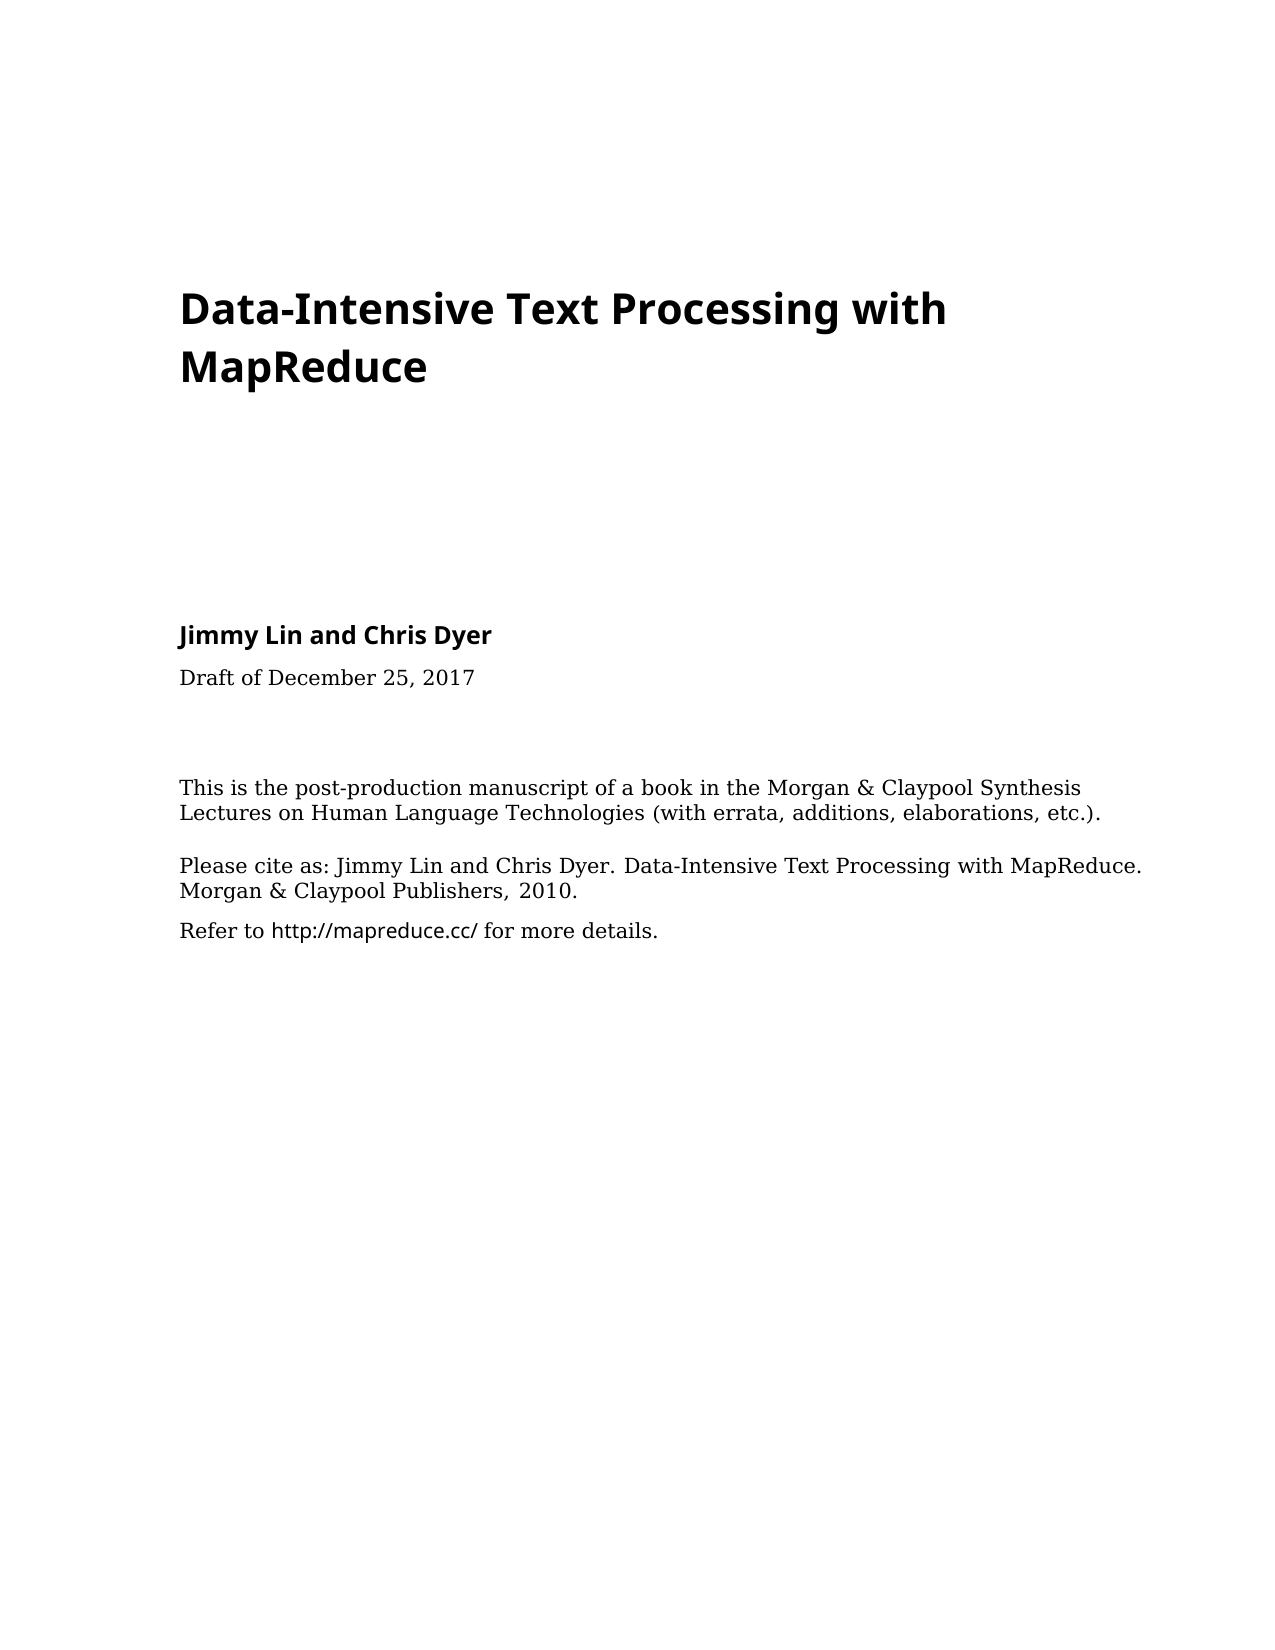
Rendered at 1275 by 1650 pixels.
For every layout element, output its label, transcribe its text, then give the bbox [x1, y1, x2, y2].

subtitle Jimmy Lin and Chris Dyer [179, 618, 1164, 652]
text This is the post-production manuscript of a book in the Morgan & Claypool Synthesis Lectures on Human Language Technologies (with errata, additions, elaborations, etc.). [179, 774, 1164, 824]
subtitle Data-Intensive Text Processing with MapReduce [179, 278, 1164, 395]
text Please cite as: Jimmy Lin and Chris Dyer. Data-Intensive Text Processing with MapReduce. Morgan & Claypool Publishers, 2010. [179, 853, 1164, 903]
text Refer to http://mapreduce.cc/ for more details. [179, 916, 1164, 944]
text Draft of December 25, 2017 [179, 664, 1164, 689]
